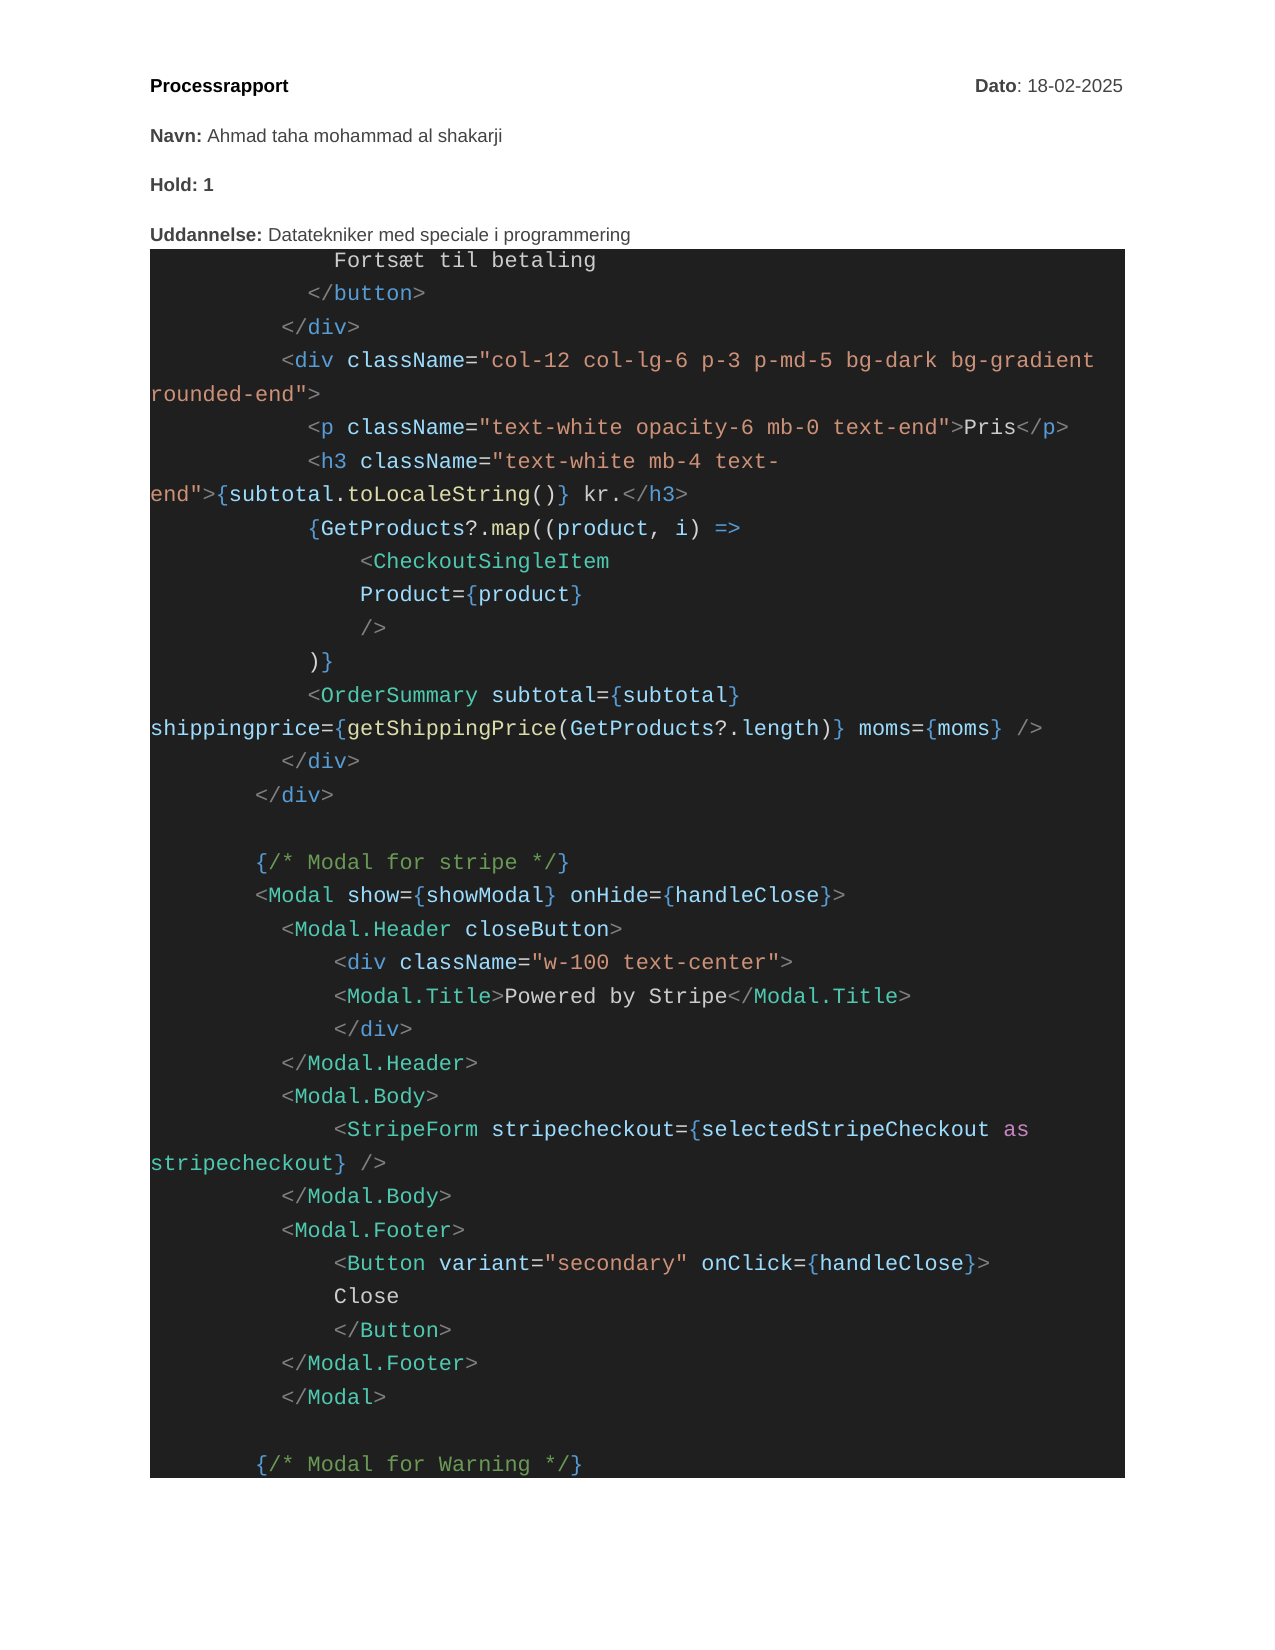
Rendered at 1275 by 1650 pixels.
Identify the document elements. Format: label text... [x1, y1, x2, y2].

text </div> [150, 316, 1125, 341]
text <h3 className="text-white mb-4 text-end">{subtotal.toLocaleString()} kr.</h3> [150, 450, 1125, 508]
text Fortsæt til betaling [150, 249, 1125, 274]
text <Button variant="secondary" onClick={handleClose}> [150, 1252, 1125, 1277]
text <CheckoutSingleItem [150, 550, 1125, 575]
text </Modal.Header> [150, 1052, 1125, 1076]
text </Modal.Footer> [150, 1353, 1125, 1377]
text </Modal.Body> [150, 1185, 1125, 1210]
text <Modal.Body> [150, 1085, 1125, 1110]
text <StripeForm stripecheckout={selectedStripeCheckout as stripecheckout} /> [150, 1118, 1125, 1177]
text </Button> [150, 1319, 1125, 1344]
text </Modal> [150, 1386, 1125, 1411]
text Product={product} [150, 583, 1125, 608]
text <p className="text-white opacity-6 mb-0 text-end">Pris</p> [150, 416, 1125, 441]
text </div> [150, 1018, 1125, 1043]
text <Modal.Footer> [150, 1219, 1125, 1244]
text </div> [150, 751, 1125, 776]
text <Modal.Title>Powered by Stripe</Modal.Title> [150, 985, 1125, 1009]
text <div className="w-100 text-center"> [150, 951, 1125, 976]
text <Modal show={showModal} onHide={handleClose}> [150, 884, 1125, 909]
text {/* Modal for stripe */} [150, 851, 1125, 876]
text <Modal.Header closeButton> [150, 918, 1125, 943]
text /> [150, 617, 1125, 642]
text Close [150, 1286, 1125, 1311]
text )} [150, 650, 1125, 675]
text </div> [150, 784, 1125, 809]
text <OrderSummary subtotal={subtotal} shippingprice={getShippingPrice(GetProducts?.length)} moms={moms} /> [150, 684, 1125, 742]
text </button> [150, 283, 1125, 307]
text {GetProducts?.map((product, i) => [150, 517, 1125, 541]
text <div className="col-12 col-lg-6 p-3 p-md-5 bg-dark bg-gradient rounded-end"> [150, 349, 1125, 408]
text {/* Modal for Warning */} [150, 1453, 1125, 1478]
